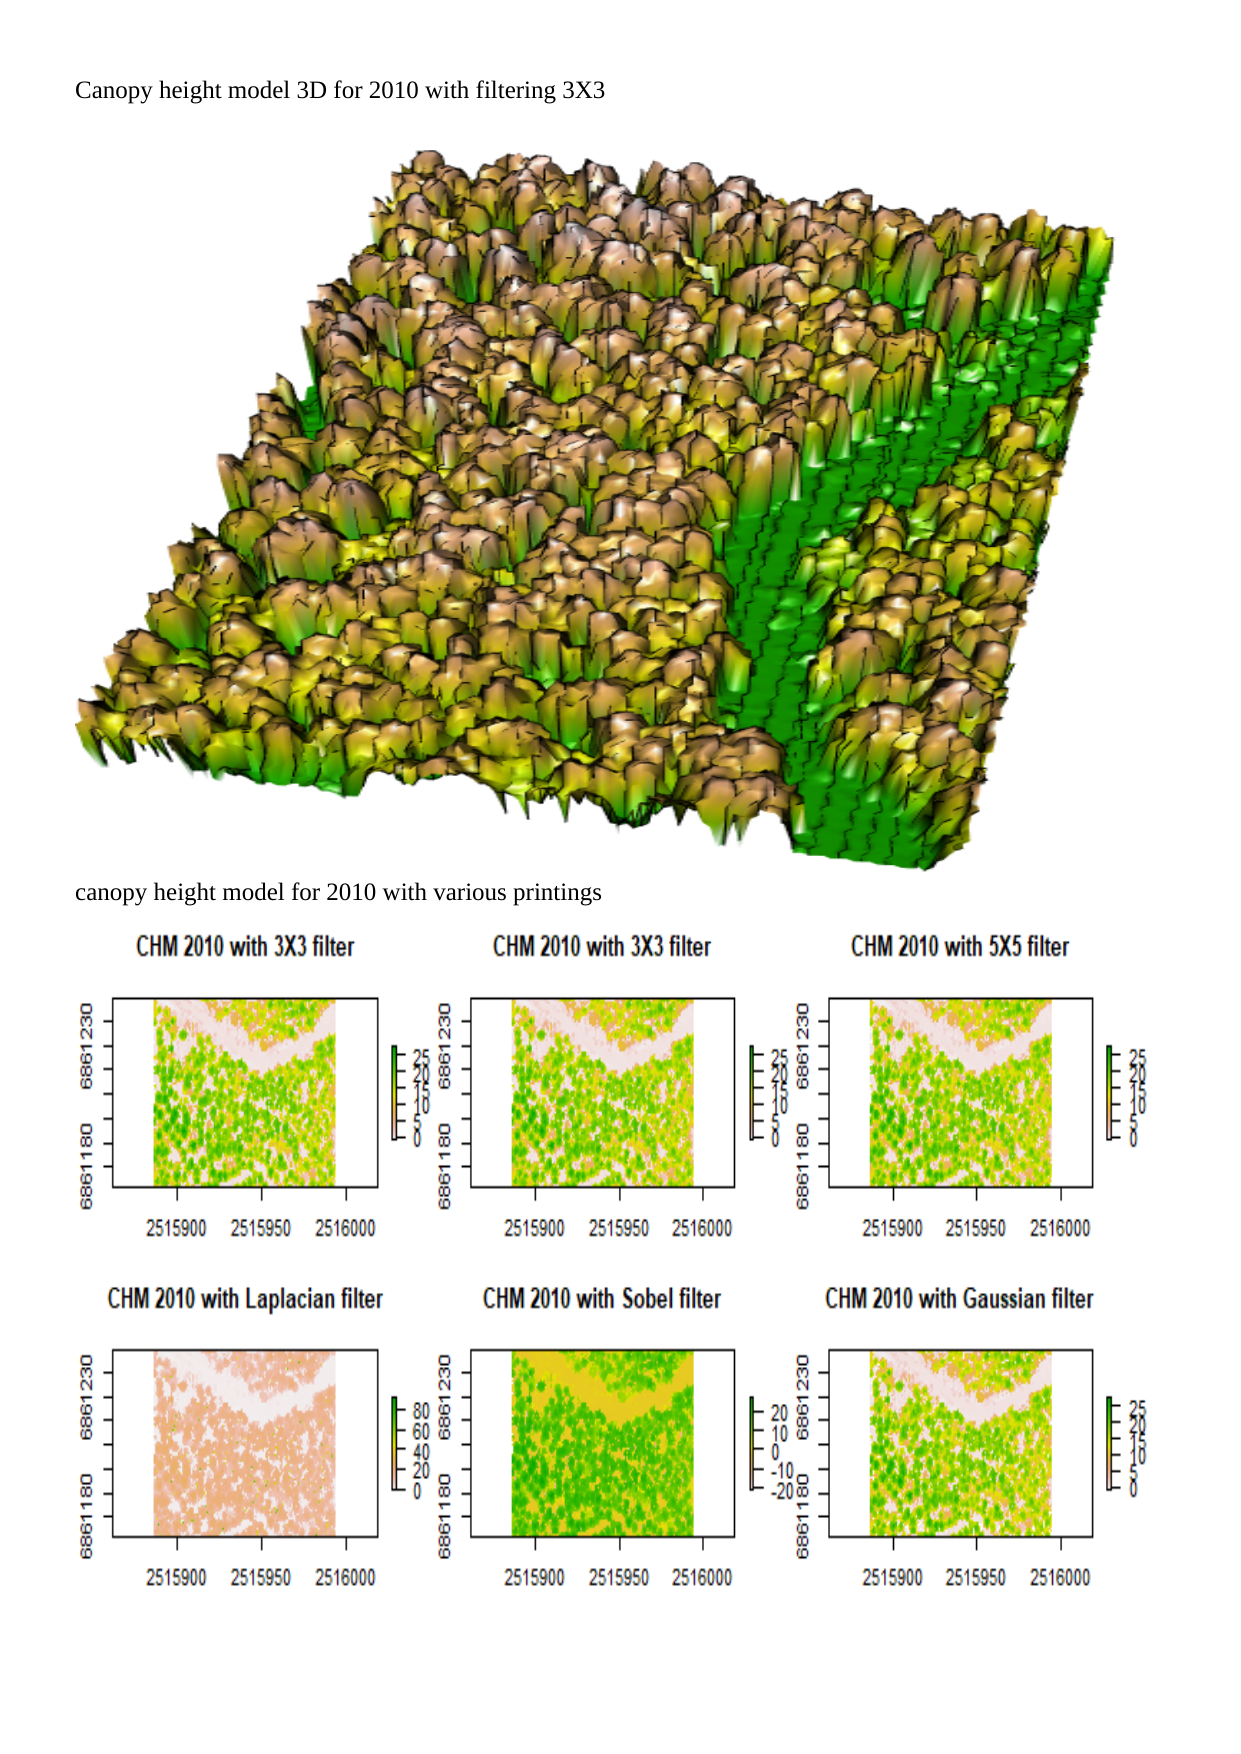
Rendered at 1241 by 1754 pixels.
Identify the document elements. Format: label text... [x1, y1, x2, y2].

picture [75, 106, 1124, 876]
picture [75, 908, 1148, 1258]
picture [75, 1276, 1148, 1606]
